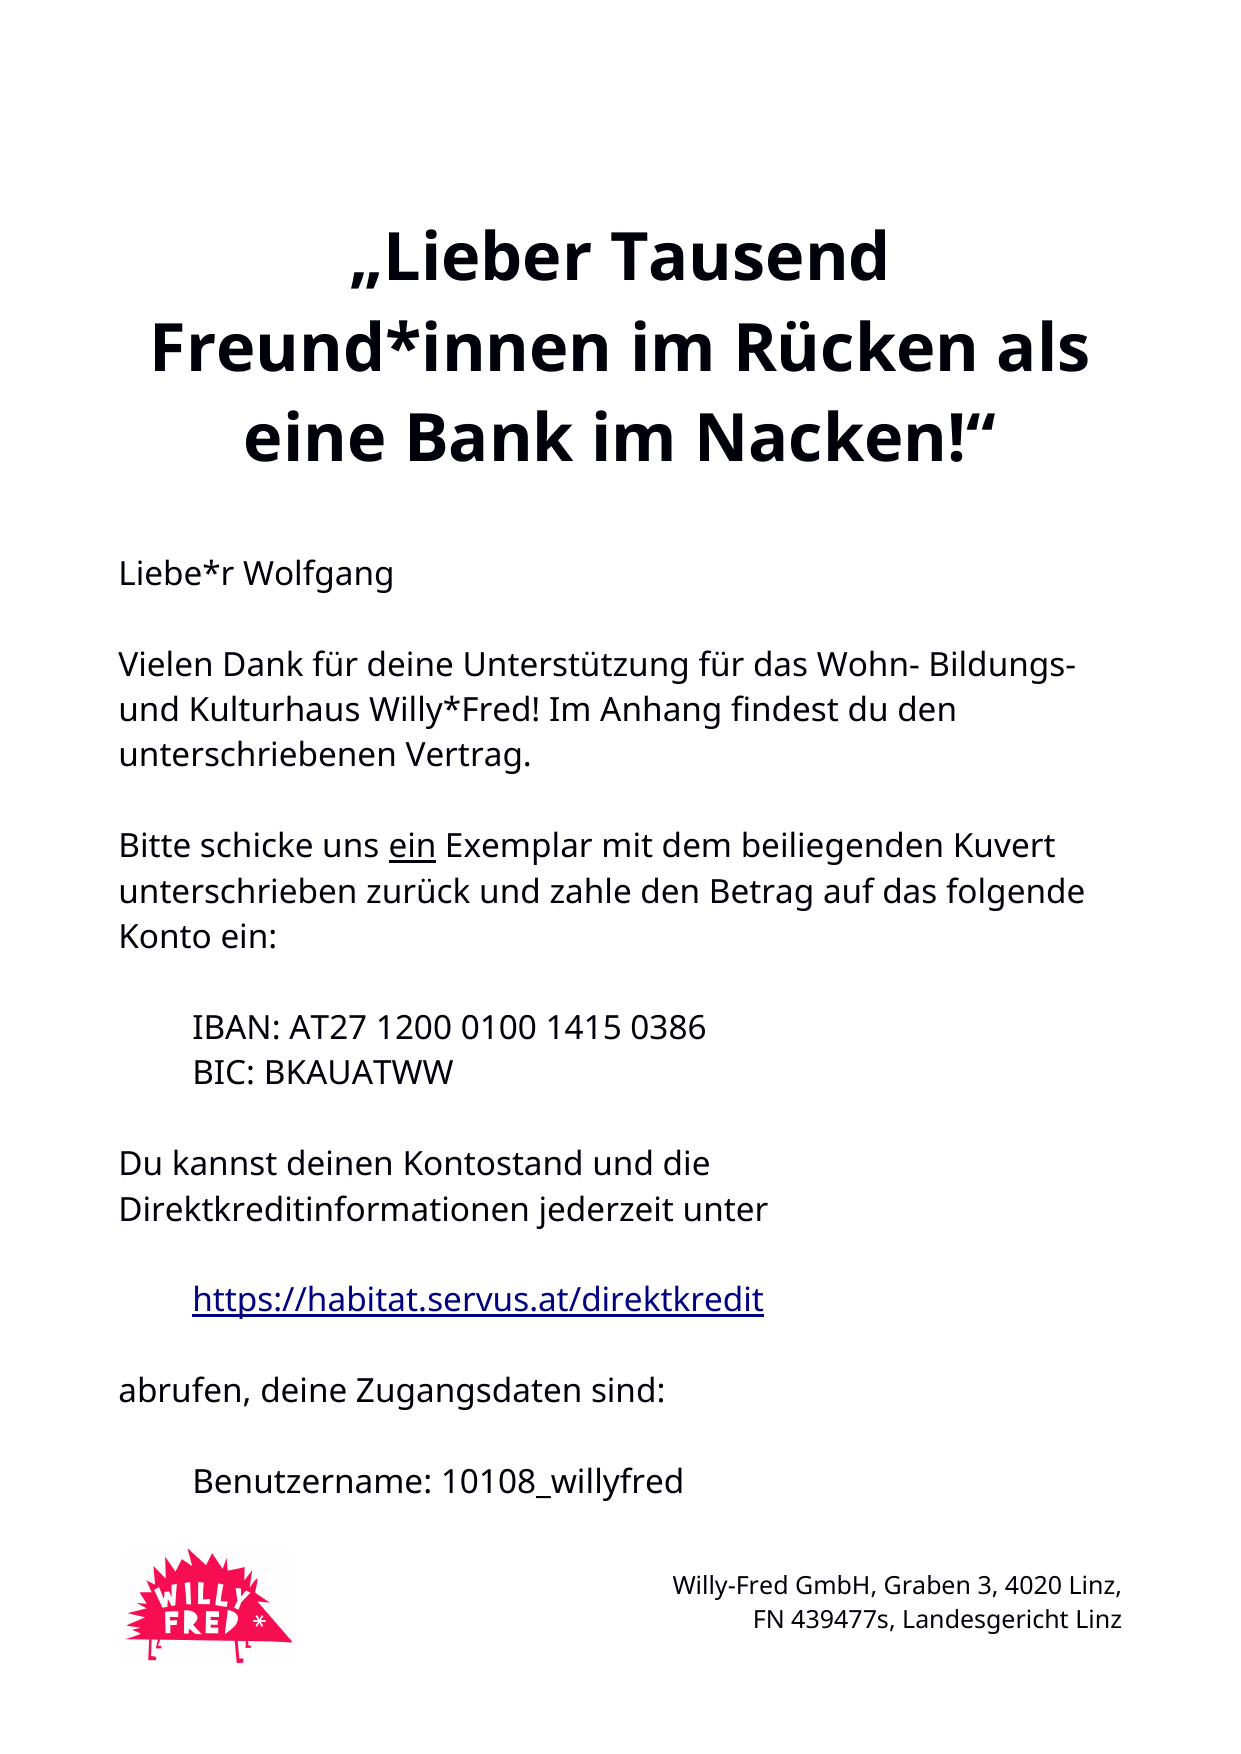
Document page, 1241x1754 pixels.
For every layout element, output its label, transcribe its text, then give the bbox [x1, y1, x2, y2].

text Benutzername: 10108_willyfred [118, 1458, 1122, 1503]
text Liebe*r Wolfgang [118, 549, 1122, 595]
text Du kannst deinen Kontostand und die Direktkreditinformationen jederzeit unter [118, 1140, 1122, 1231]
text Bitte schicke uns ein Exemplar mit dem beiliegenden Kuvert unterschrieben zurück und zahle den Betrag auf das folgende Konto ein: [118, 822, 1122, 958]
text BIC: BKAUATWW [118, 1049, 1122, 1094]
text IBAN: AT27 1200 0100 1415 0386 [118, 1004, 1122, 1049]
text abrufen, deine Zugangsdaten sind: [118, 1367, 1122, 1412]
text https://habitat.servus.at/direktkredit [118, 1276, 1122, 1322]
picture [125, 1549, 293, 1663]
text „Lieber Tausend Freund*innen im Rücken als eine Bank im Nacken!“ [118, 209, 1122, 481]
text Vielen Dank für deine Unterstützung für das Wohn- Bildungs- und Kulturhaus Willy*Fred! Im Anhang findest du den unterschriebenen Vertrag. [118, 640, 1122, 777]
